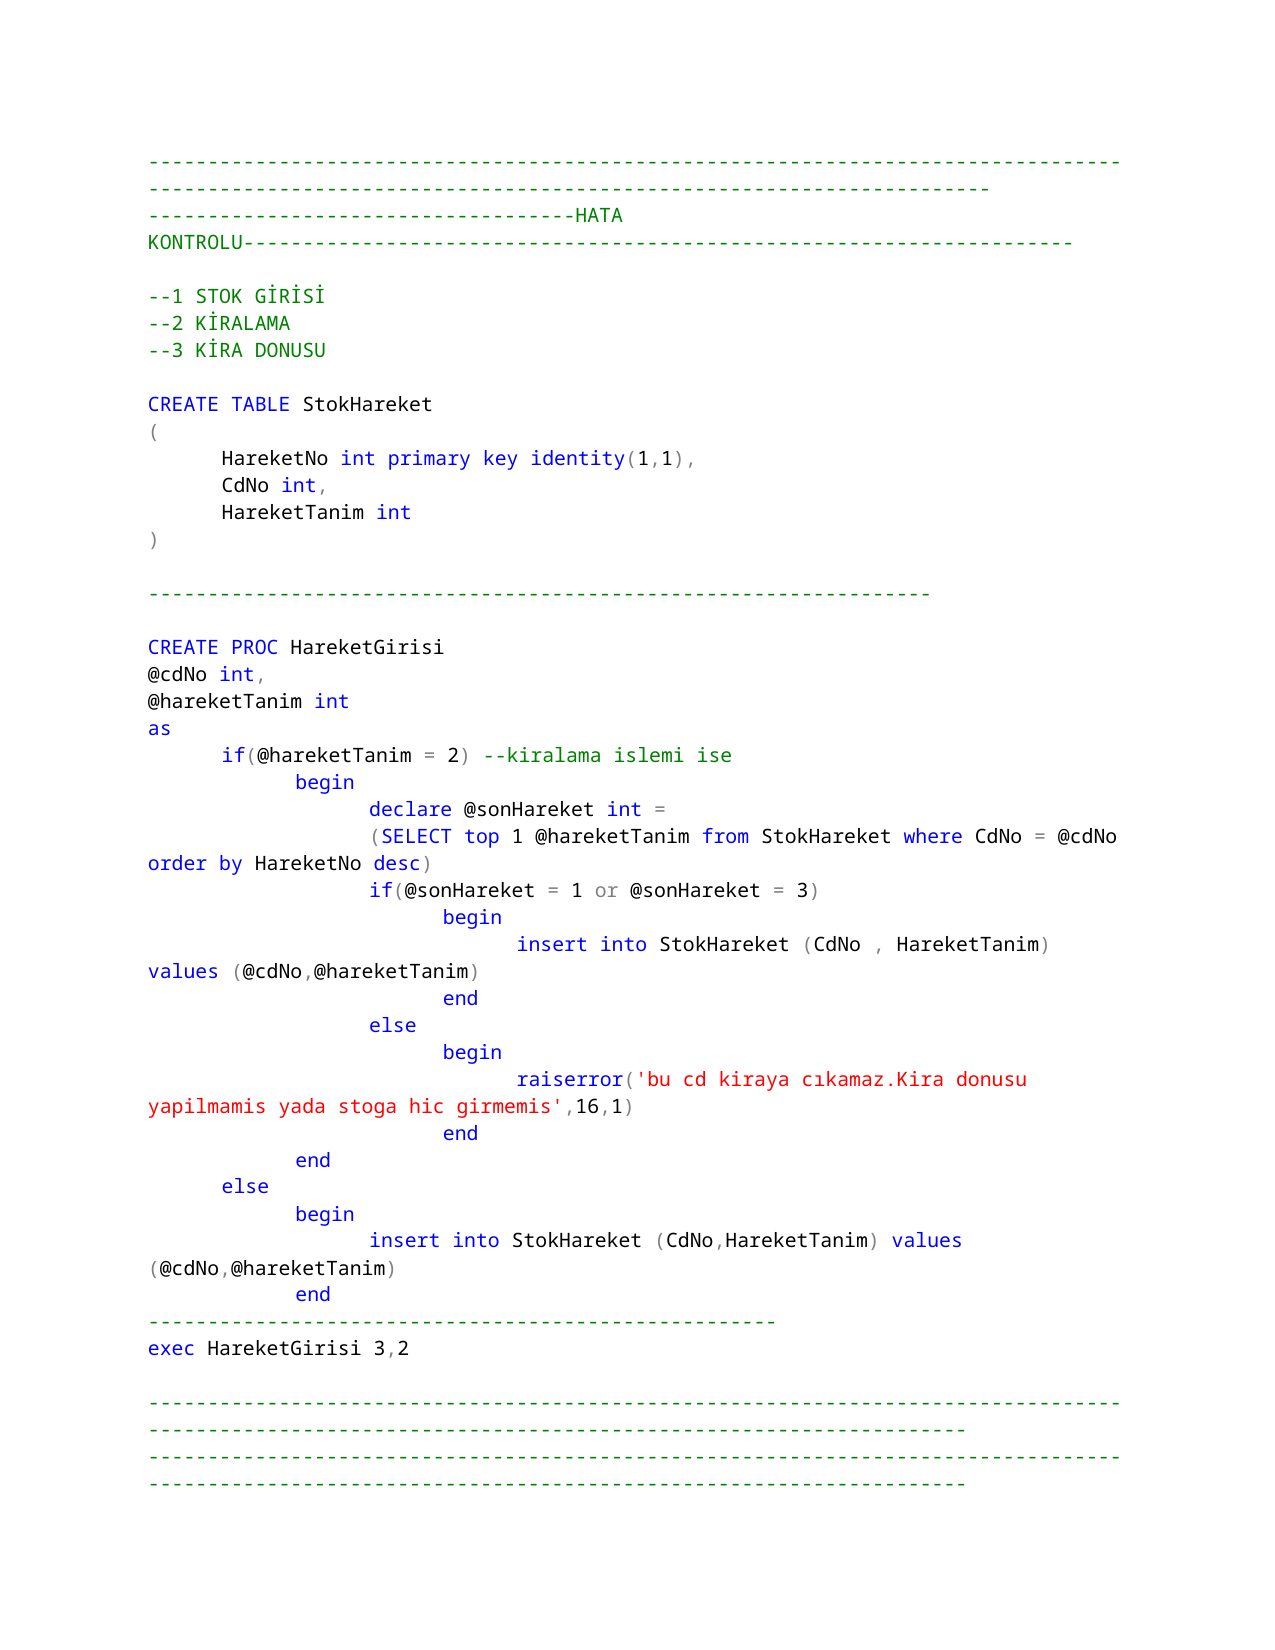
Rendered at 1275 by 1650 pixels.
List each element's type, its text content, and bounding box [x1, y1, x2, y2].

text --3 KİRA DONUSU [148, 336, 1127, 363]
text --1 STOK GİRİSİ [148, 282, 1127, 309]
text HareketTanim int [148, 498, 1127, 525]
text begin [148, 768, 1127, 795]
text ------------------------------------HATA KONTROLU---------------------------------------------------------------------- [148, 202, 1127, 256]
text ) [148, 525, 1127, 552]
text ----------------------------------------------------- [148, 1308, 1127, 1335]
text @hareketTanim int [148, 687, 1127, 714]
text CREATE PROC HareketGirisi [148, 633, 1127, 660]
text end [148, 1146, 1127, 1173]
text if(@hareketTanim = 2) --kiralama islemi ise [148, 741, 1127, 768]
text as [148, 714, 1127, 741]
text --2 KİRALAMA [148, 309, 1127, 336]
text end [148, 1281, 1127, 1308]
text ------------------------------------------------------------------ [148, 579, 1127, 606]
text begin [148, 1038, 1127, 1065]
text end [148, 1119, 1127, 1146]
text else [148, 1011, 1127, 1038]
text end [148, 984, 1127, 1011]
text @cdNo int, [148, 660, 1127, 687]
text begin [148, 903, 1127, 930]
text ------------------------------------------------------------------------------------------------------------------------------------------------------- [148, 1443, 1127, 1497]
text begin [148, 1200, 1127, 1227]
text insert into StokHareket (CdNo , HareketTanim) values (@cdNo,@hareketTanim) [148, 930, 1127, 984]
text HareketNo int primary key identity(1,1), [148, 444, 1127, 471]
text else [148, 1173, 1127, 1200]
text exec HareketGirisi 3,2 [148, 1335, 1127, 1362]
text insert into StokHareket (CdNo,HareketTanim) values (@cdNo,@hareketTanim) [148, 1227, 1127, 1281]
text (SELECT top 1 @hareketTanim from StokHareket where CdNo = @cdNo order by HareketNo desc) [148, 822, 1127, 876]
text declare @sonHareket int = [148, 795, 1127, 822]
text CdNo int, [148, 471, 1127, 498]
text raiserror('bu cd kiraya cıkamaz.Kira donusu yapilmamis yada stoga hic girmemis',16,1) [148, 1065, 1127, 1119]
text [148, 148, 1127, 202]
text ------------------------------------------------------------------------------------------------------------------------------------------------------- [148, 1389, 1127, 1443]
text ( [148, 417, 1127, 444]
text CREATE TABLE StokHareket [148, 390, 1127, 417]
text if(@sonHareket = 1 or @sonHareket = 3) [148, 876, 1127, 903]
